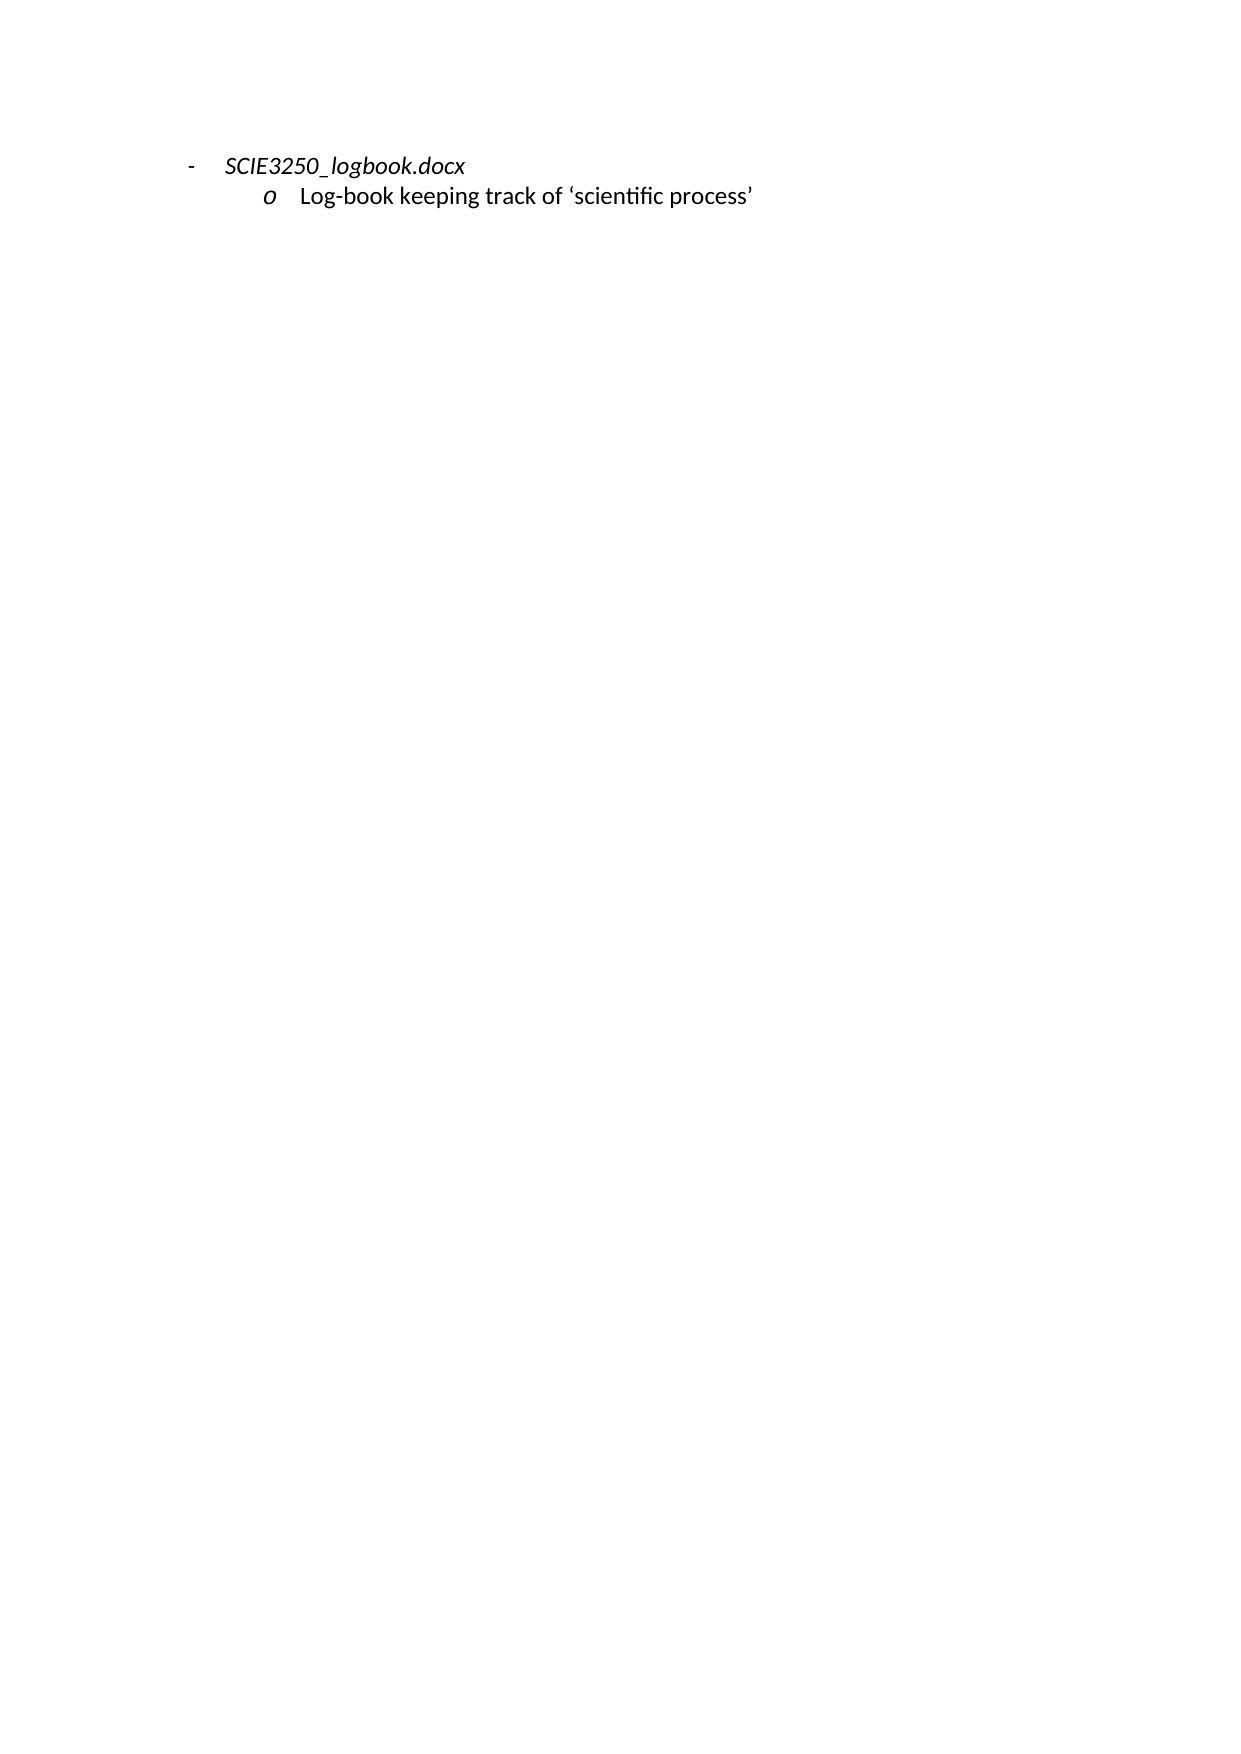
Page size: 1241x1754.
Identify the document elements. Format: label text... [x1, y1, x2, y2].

list Log-book keeping track of ‘scientific process’ [262, 181, 1090, 212]
list SCIE3250_logbook.docx [187, 150, 1090, 181]
